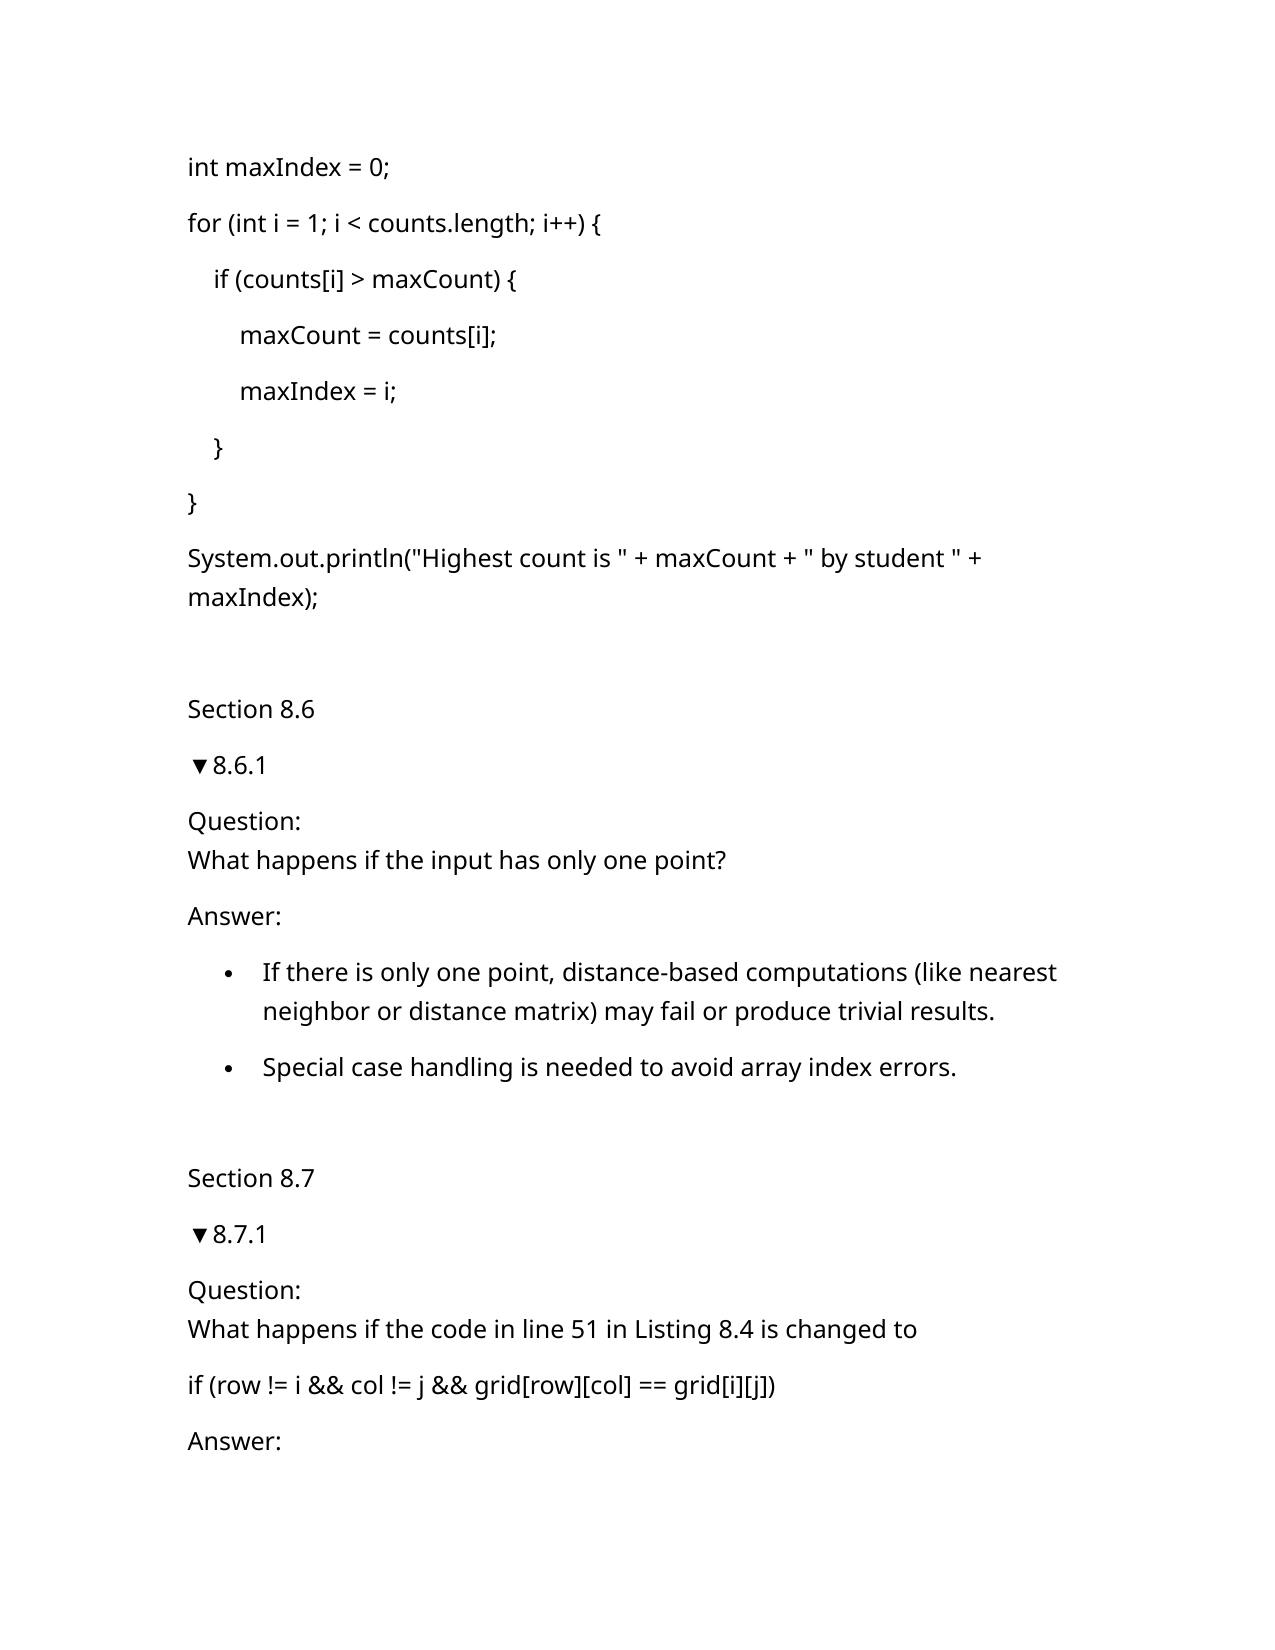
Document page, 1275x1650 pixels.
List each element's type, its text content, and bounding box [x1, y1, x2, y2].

text maxCount = counts[i]; [187, 317, 1087, 352]
text ▼8.7.1 [187, 1217, 1087, 1251]
text int maxIndex = 0; [187, 150, 1087, 184]
text Answer: [187, 898, 1087, 932]
text maxIndex = i; [187, 373, 1087, 407]
text Question: What happens if the code in line 51 in Listing 8.4 is changed to [187, 1272, 1087, 1346]
list Special case handling is needed to avoid array index errors. [225, 1049, 1087, 1083]
text } [187, 429, 1087, 463]
text for (int i = 1; i < counts.length; i++) { [187, 206, 1087, 240]
text if (counts[i] > maxCount) { [187, 262, 1087, 296]
text ▼8.6.1 [187, 747, 1087, 782]
list If there is only one point, distance-based computations (like nearest neighbor or distance matrix) may fail or produce trivial results. [225, 954, 1087, 1027]
text System.out.println("Highest count is " + maxCount + " by student " + maxIndex); [187, 541, 1087, 614]
text Section 8.6 [187, 692, 1087, 726]
text } [187, 485, 1087, 519]
text if (row != i && col != j && grid[row][col] == grid[i][j]) [187, 1367, 1087, 1402]
text Section 8.7 [187, 1161, 1087, 1195]
text Question: What happens if the input has only one point? [187, 803, 1087, 877]
text Answer: [187, 1423, 1087, 1457]
